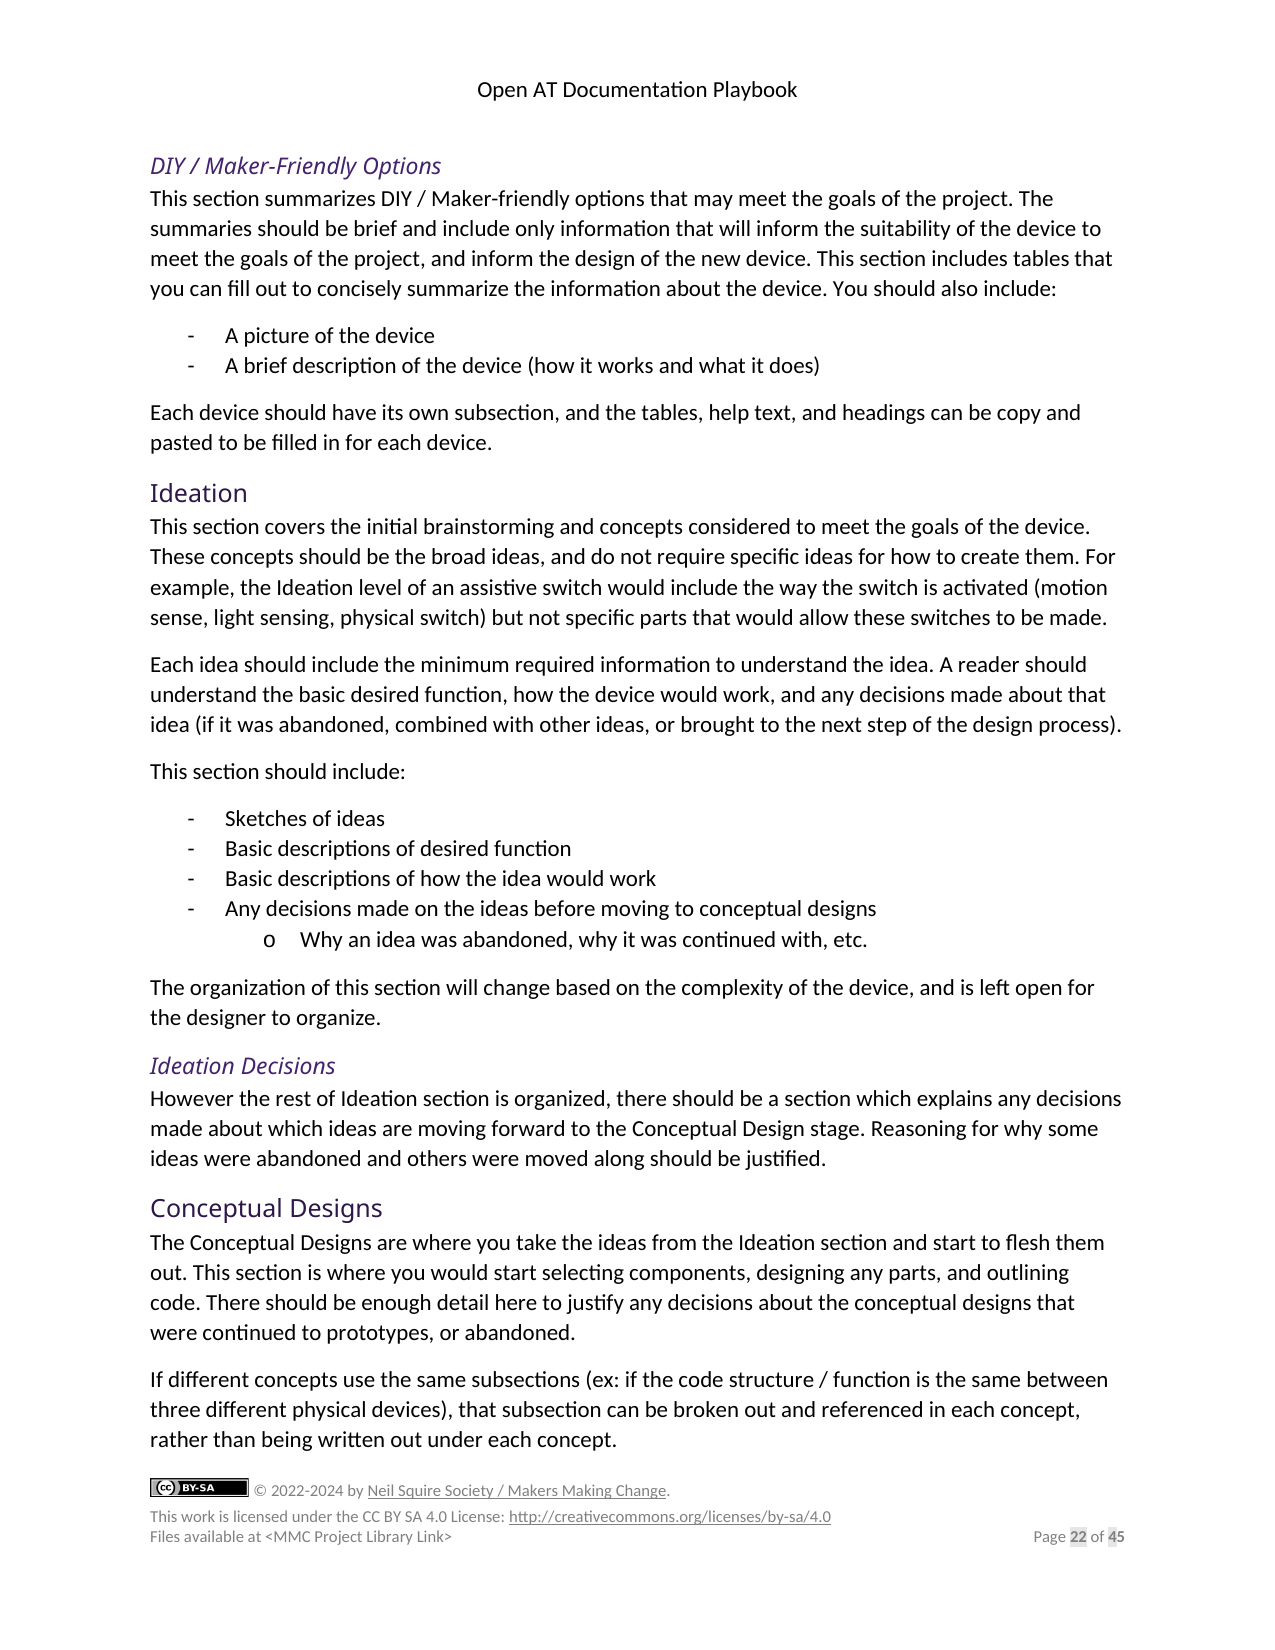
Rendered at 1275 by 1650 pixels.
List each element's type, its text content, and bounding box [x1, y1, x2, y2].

text If different concepts use the same subsections (ex: if the code structure / function is the same between three different physical devices), that subsection can be broken out and referenced in each concept, rather than being written out under each concept. [150, 1365, 1125, 1454]
text Each idea should include the minimum required information to understand the idea. A reader should understand the basic desired function, how the device would work, and any decisions made about that idea (if it was abandoned, combined with other ideas, or brought to the next step of the design process). [150, 650, 1125, 738]
list A brief description of the device (how it works and what it does) [187, 351, 1125, 379]
list Why an idea was abandoned, why it was continued with, etc. [262, 925, 1125, 954]
list Basic descriptions of desired function [187, 834, 1125, 862]
list A picture of the device [187, 321, 1125, 349]
list Sketches of ideas [187, 804, 1125, 832]
text This section should include: [150, 757, 1125, 785]
subtitle Ideation [150, 475, 1125, 509]
subtitle Ideation Decisions [150, 1050, 1125, 1081]
text Each device should have its own subsection, and the tables, help text, and headings can be copy and pasted to be filled in for each device. [150, 398, 1125, 457]
text This section summarizes DIY / Maker-friendly options that may meet the goals of the project. The summaries should be brief and include only information that will inform the suitability of the device to meet the goals of the project, and inform the design of the new device. This section includes tables that you can fill out to concisely summarize the information about the device. You should also include: [150, 184, 1125, 302]
text The organization of this section will change based on the complexity of the device, and is left open for the designer to organize. [150, 973, 1125, 1031]
picture [150, 1478, 249, 1497]
list Any decisions made on the ideas before moving to conceptual designs [187, 894, 1125, 922]
list Basic descriptions of how the idea would work [187, 864, 1125, 892]
subtitle Conceptual Designs [150, 1191, 1125, 1225]
text The Conceptual Designs are where you take the ideas from the Ideation section and start to flesh them out. This section is where you would start selecting components, designing any parts, and outlining code. There should be enough detail here to justify any decisions about the conceptual designs that were continued to prototypes, or abandoned. [150, 1228, 1125, 1346]
text This section covers the initial brainstorming and concepts considered to meet the goals of the device. These concepts should be the broad ideas, and do not require specific ideas for how to create them. For example, the Ideation level of an assistive switch would include the way the switch is activated (motion sense, light sensing, physical switch) but not specific parts that would allow these switches to be made. [150, 512, 1125, 631]
subtitle DIY / Maker-Friendly Options [150, 150, 1125, 181]
text However the rest of Ideation section is organized, there should be a section which explains any decisions made about which ideas are moving forward to the Conceptual Design stage. Reasoning for why some ideas were abandoned and others were moved along should be justified. [150, 1084, 1125, 1172]
